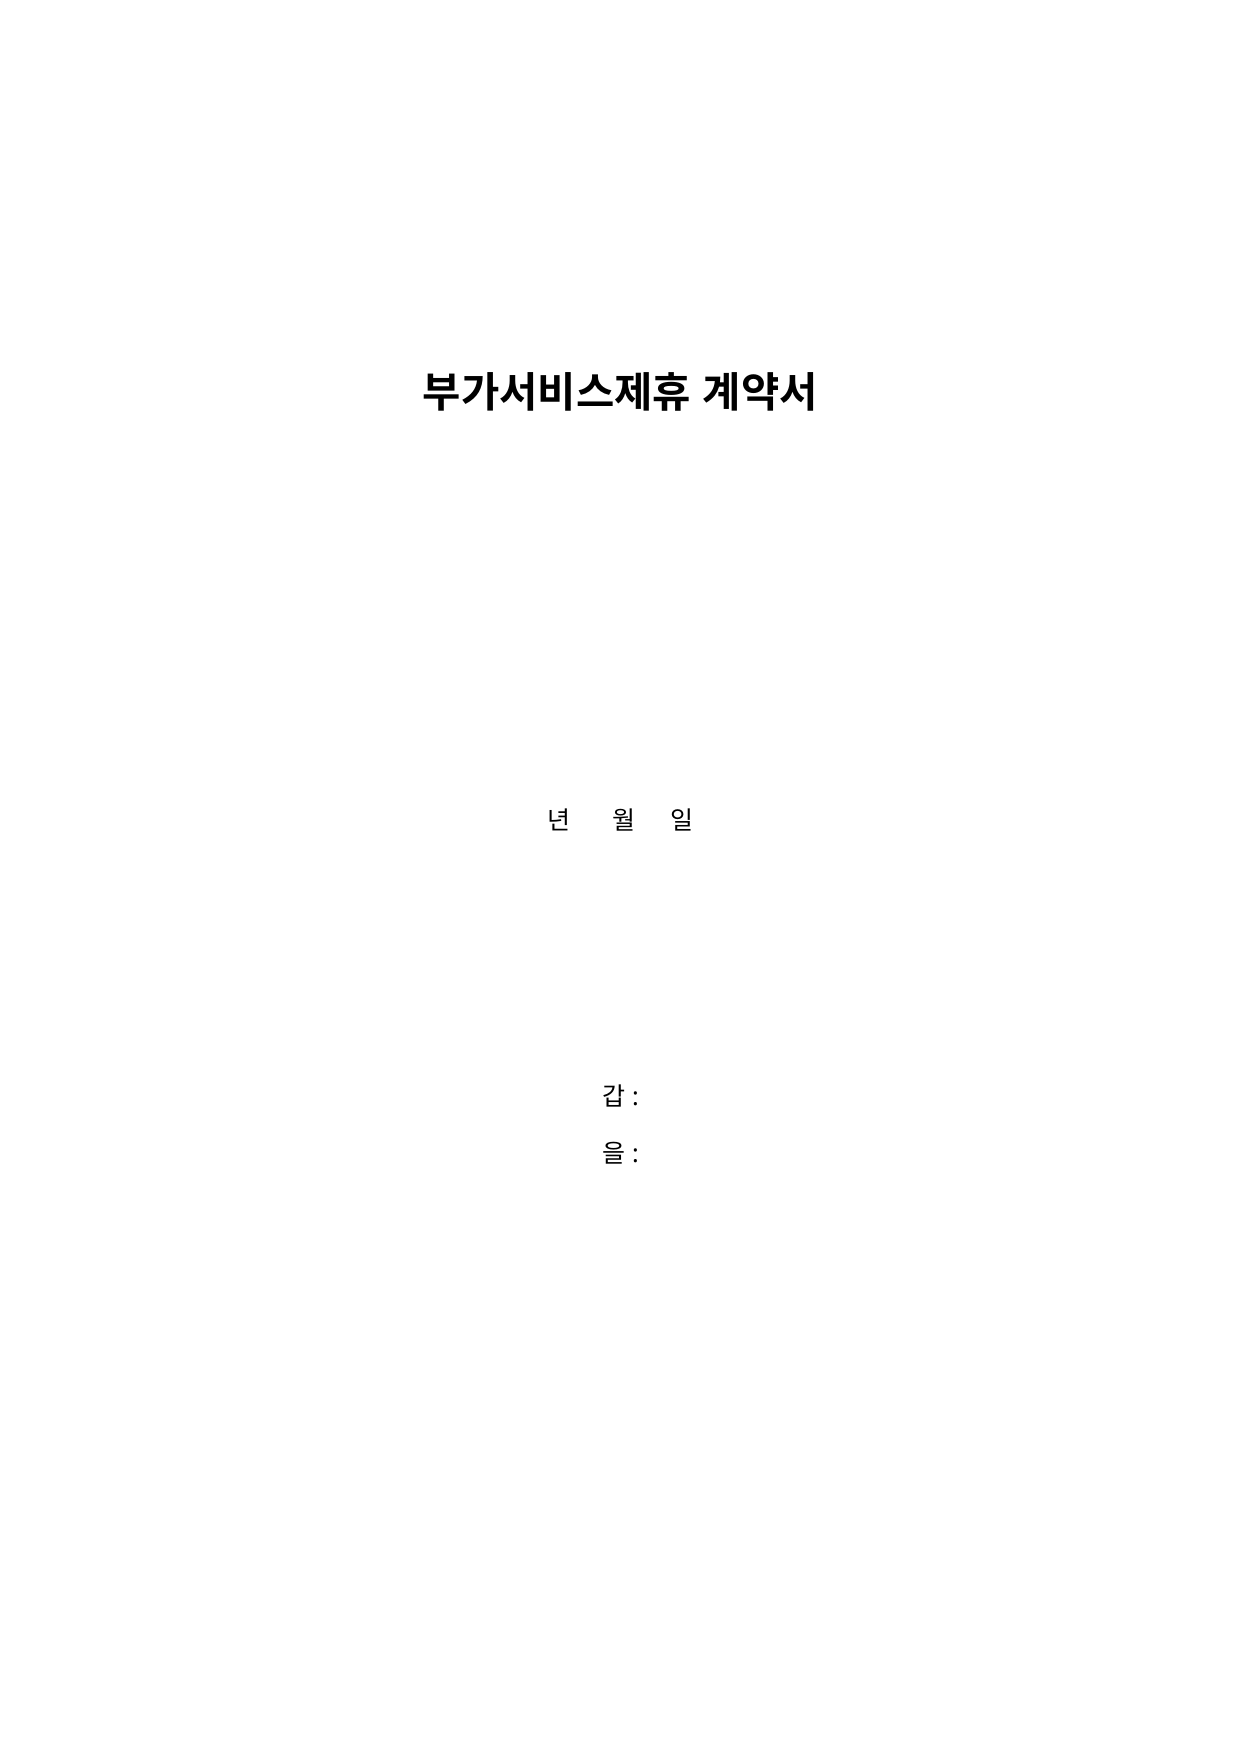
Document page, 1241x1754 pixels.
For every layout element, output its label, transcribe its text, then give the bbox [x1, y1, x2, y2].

text 부가서비스제휴 계약서 [150, 359, 1090, 419]
text 년 월 일 [150, 800, 1090, 836]
text 갑 : [150, 1076, 1090, 1112]
text 을 : [150, 1134, 1090, 1170]
